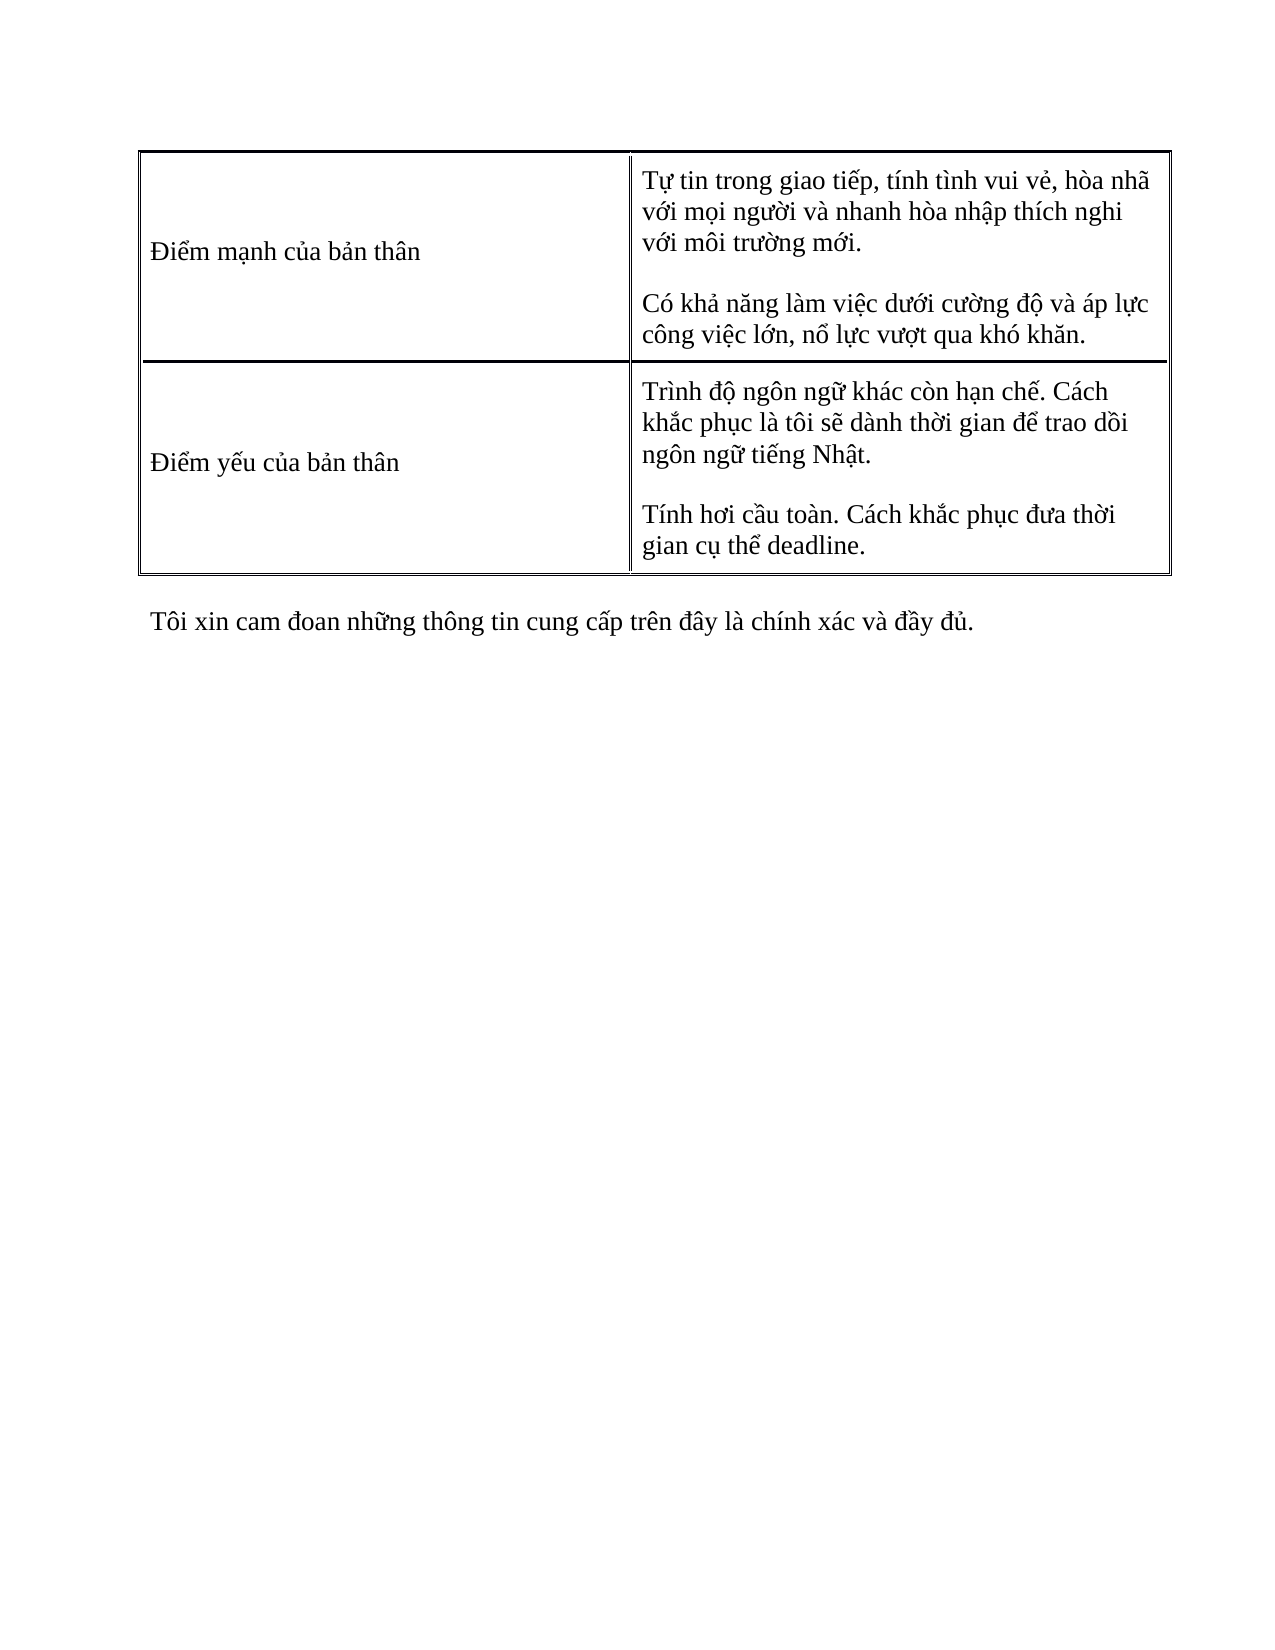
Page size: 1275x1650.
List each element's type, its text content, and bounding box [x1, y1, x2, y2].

table_header Tự tin trong giao tiếp, tính tình vui vẻ, hòa nhã với mọi người và nhanh hòa nhập thích nghi với môi trường mới. Có khả năng làm việc dưới cường độ và áp lực công việc lớn, nổ lực vượt qua khó khăn. [631, 153, 1169, 360]
table_cell Điểm yếu của bản thân [141, 360, 631, 572]
table_header Điểm mạnh của bản thân [141, 153, 631, 360]
text Tôi xin cam đoan những thông tin cung cấp trên đây là chính xác và đầy đủ. [150, 605, 1125, 636]
table_cell Trình độ ngôn ngữ khác còn hạn chế. Cách khắc phục là tôi sẽ dành thời gian để trao dồi ngôn ngữ tiếng Nhật. Tính hơi cầu toàn. Cách khắc phục đưa thời gian cụ thể deadline. [631, 360, 1169, 572]
